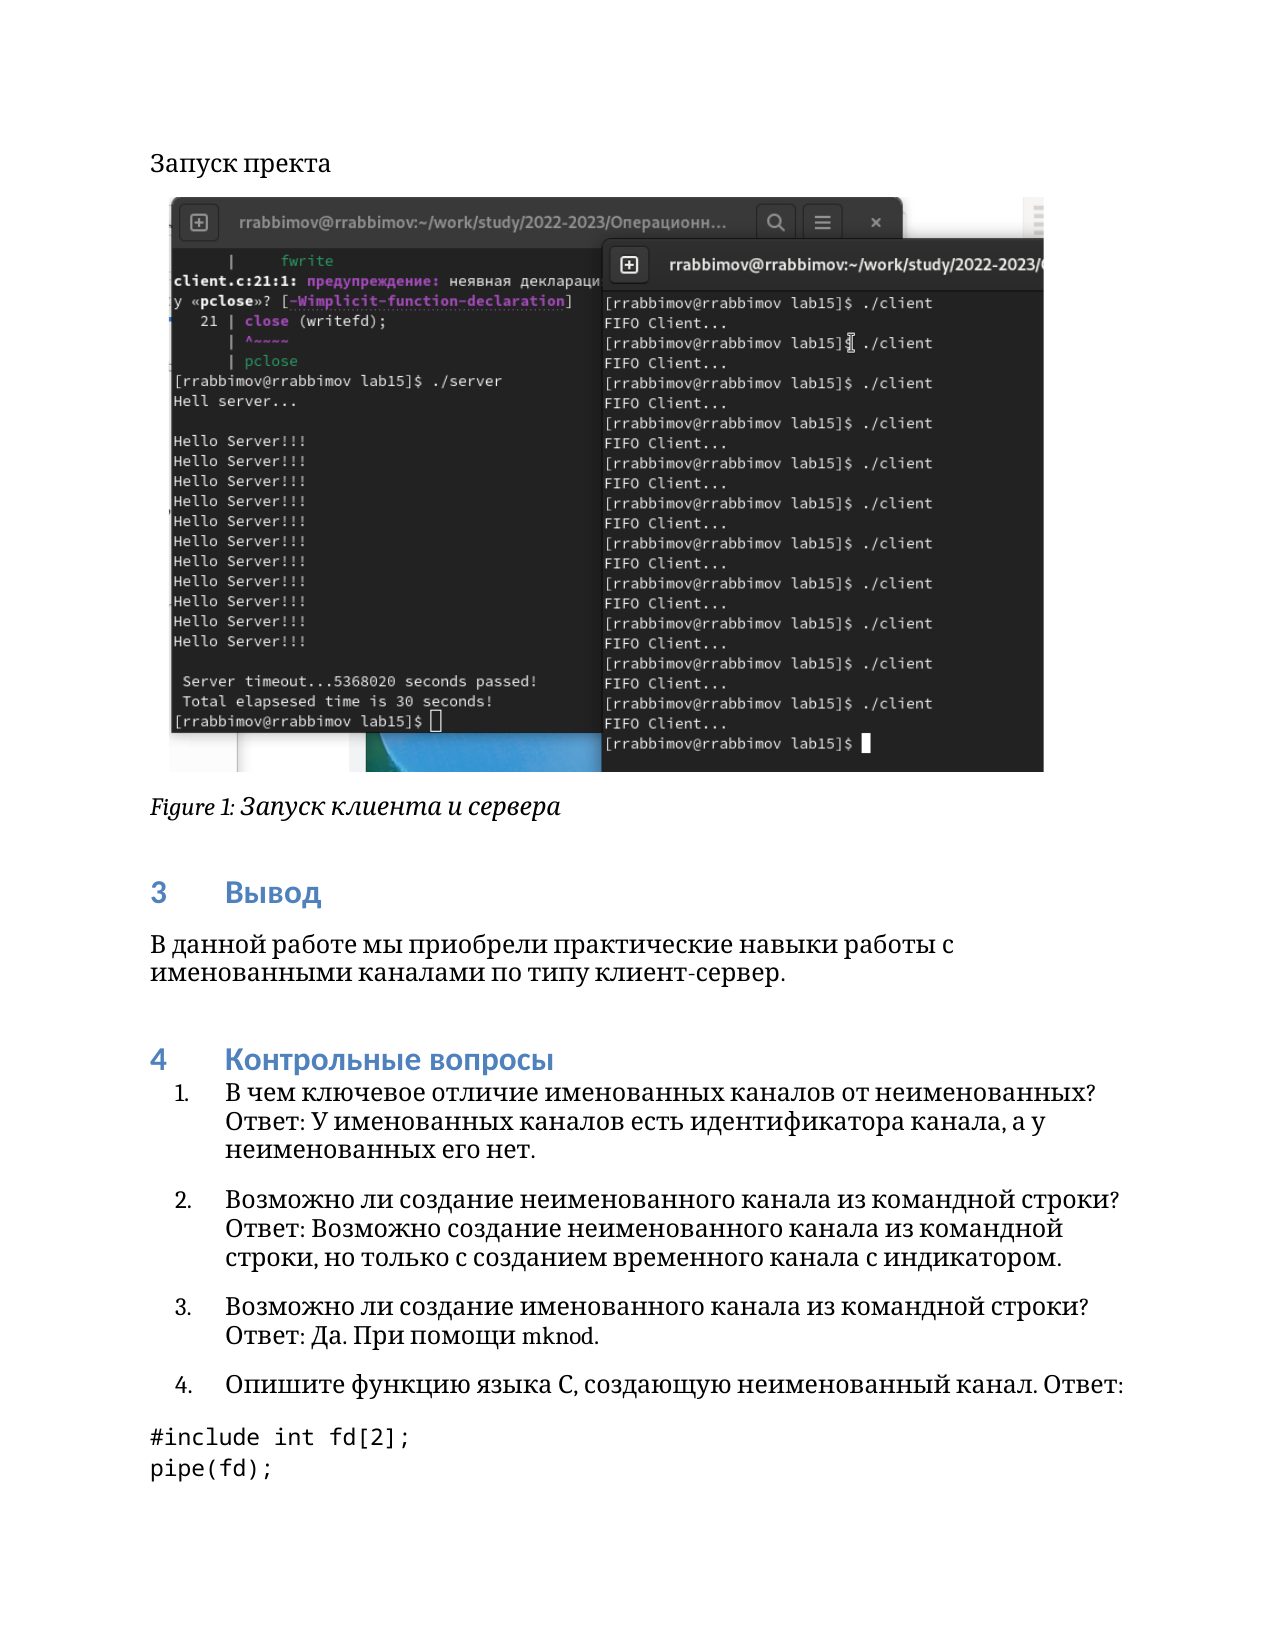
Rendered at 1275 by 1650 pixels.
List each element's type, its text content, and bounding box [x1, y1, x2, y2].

subtitle 3 Вывод [150, 871, 1125, 912]
text Figure 1: Запуск клиента и сервера [150, 792, 1125, 821]
list Возможно ли создание именованного канала из командной строки? Ответ: Да. При помощи mknod. [175, 1293, 1125, 1351]
subtitle 4 Контрольные вопросы [150, 1038, 1125, 1079]
text В данной работе мы приобрели практические навыки работы с именованными каналами по типу клиент-сервер. [150, 931, 1125, 988]
picture [168, 197, 1044, 772]
list Возможно ли создание неименованного канала из командной строки? Ответ: Возможно создание неименованного канала из командной строки, но только с созданием временного канала с индикатором. [175, 1186, 1125, 1272]
text Запуск пректа [150, 150, 1125, 179]
list Опишите функцию языка С, создающую неименованный канал. Ответ: [175, 1371, 1125, 1400]
list В чем ключевое отличие именованных каналов от неименованных? Ответ: У именованных каналов есть идентификатора канала, а у неименованных его нет. [175, 1079, 1125, 1165]
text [150, 1421, 1125, 1483]
